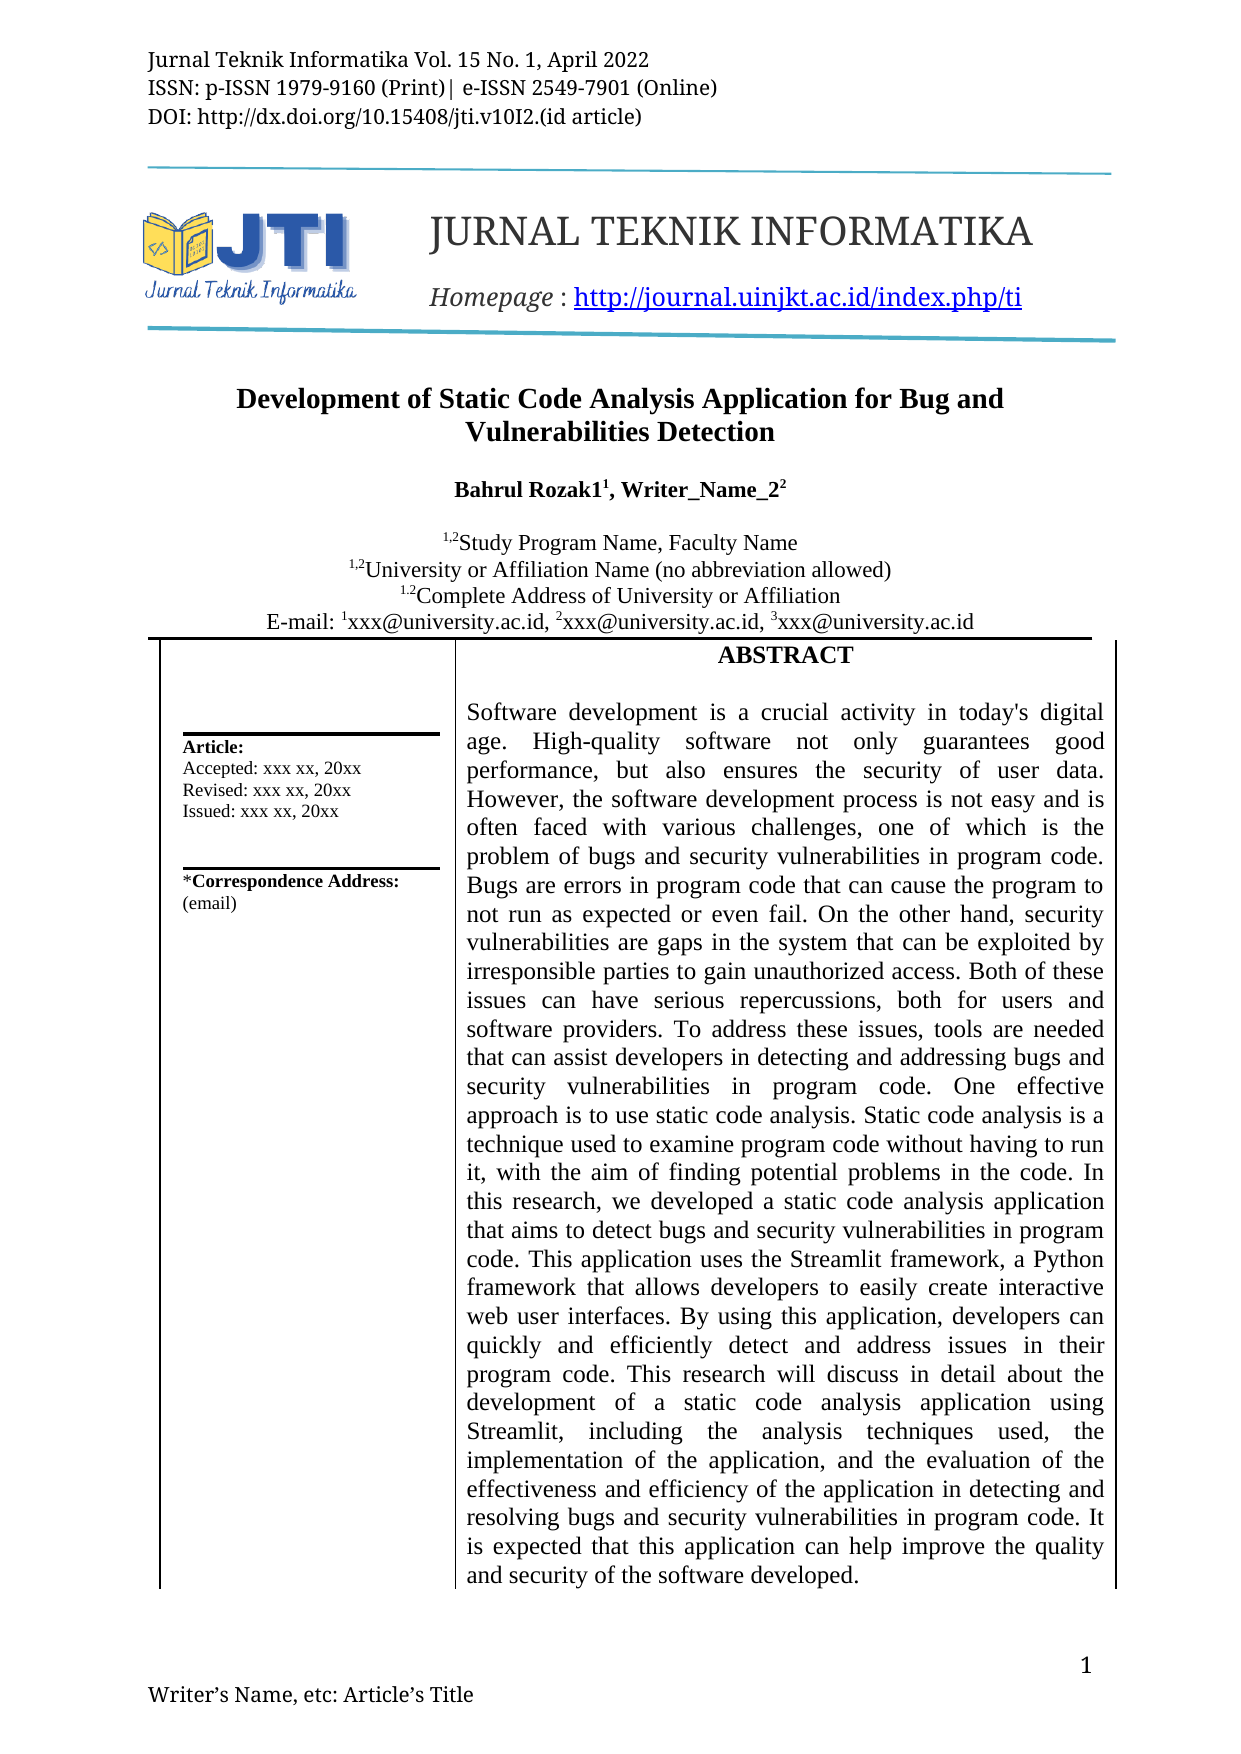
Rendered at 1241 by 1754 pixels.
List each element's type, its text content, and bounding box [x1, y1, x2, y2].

text Development of Static Code Analysis Application for Bug and Vulnerabilities Detection [451, 381, 1092, 448]
text 1.2Complete Address of University or Affiliation [148, 582, 1092, 608]
text Bahrul Rozak11, Writer_Name_22 [148, 477, 1092, 503]
text E-mail: 1xxx@university.ac.id, 2xxx@university.ac.id, 3xxx@university.ac.id [148, 608, 1092, 637]
picture [65, 65, 451, 450]
text 1,2University or Affiliation Name (no abbreviation allowed) [148, 556, 1092, 582]
table_header [161, 640, 455, 1589]
text 1,2Study Program Name, Faculty Name [148, 529, 1092, 556]
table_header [456, 640, 1115, 1589]
